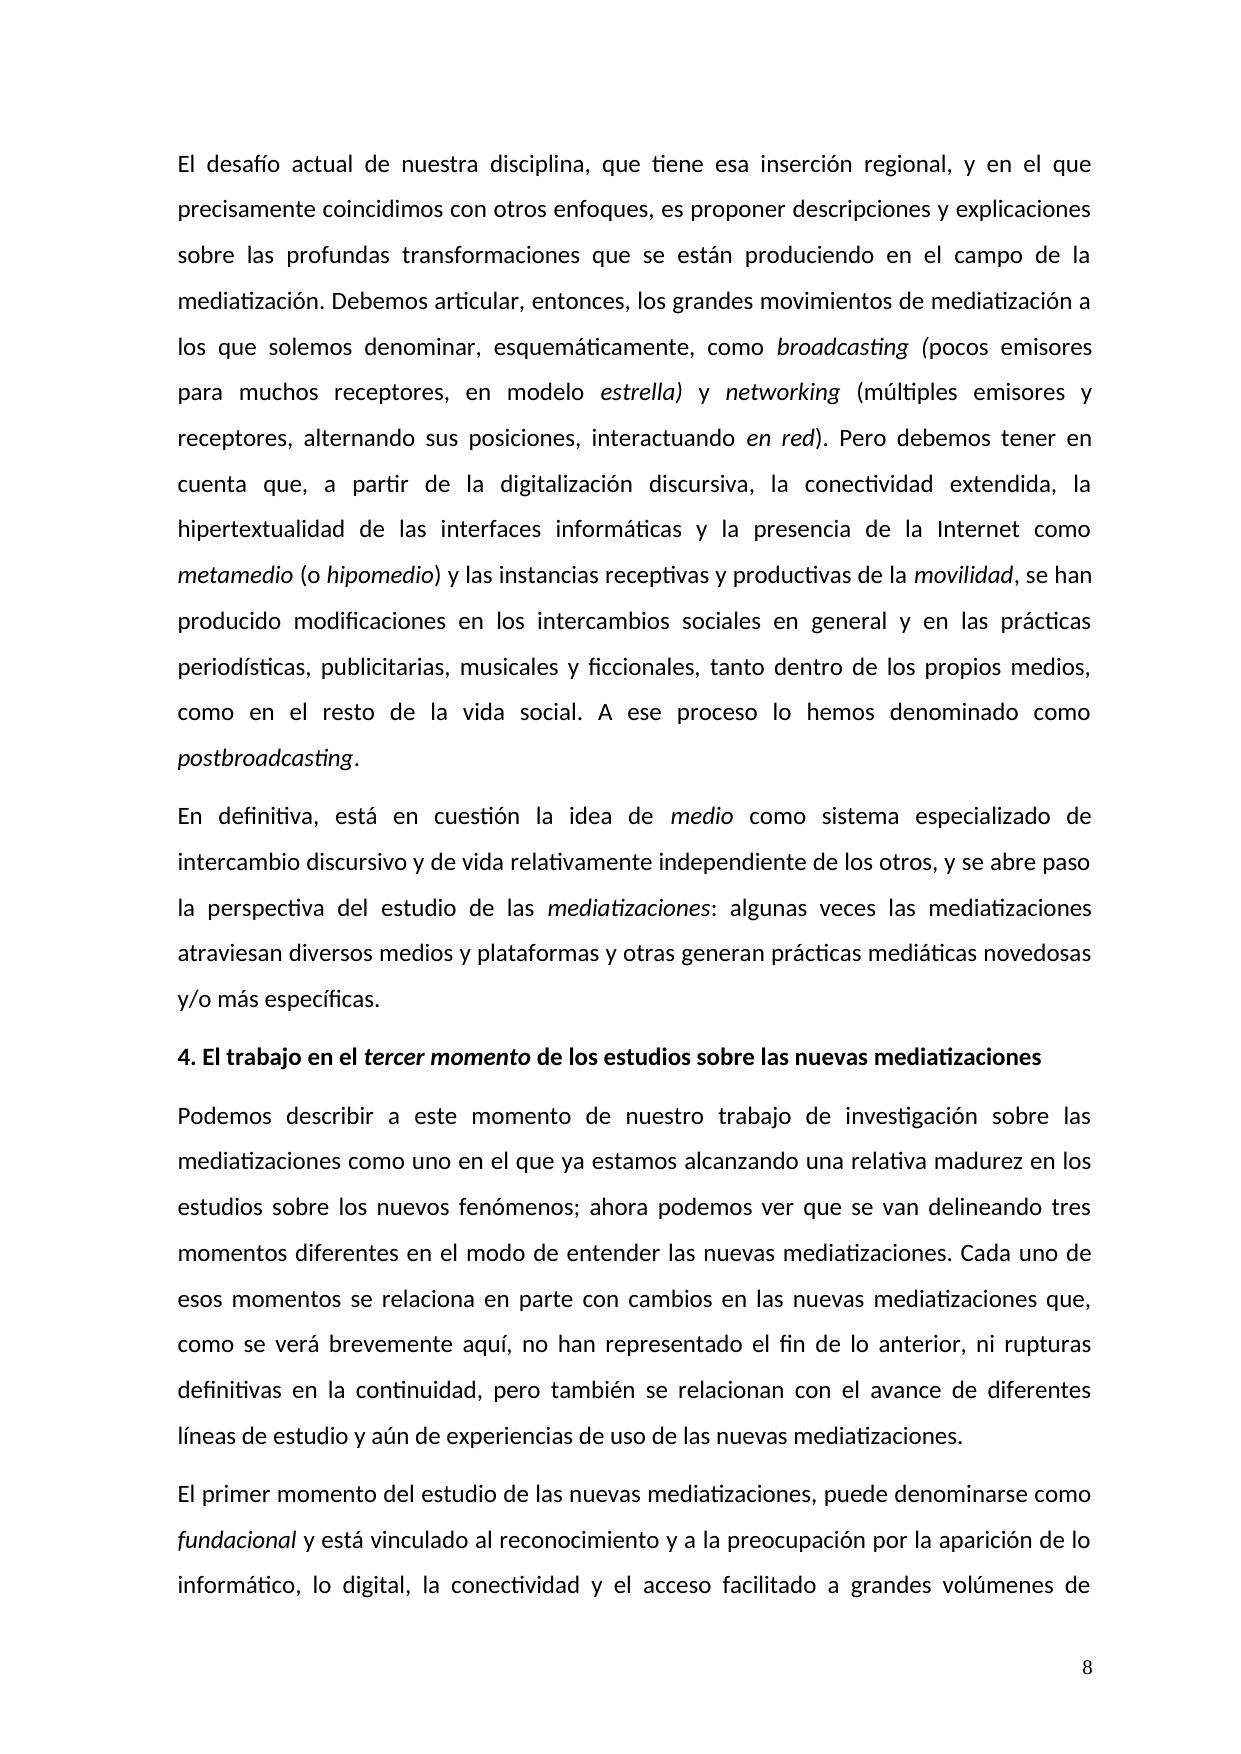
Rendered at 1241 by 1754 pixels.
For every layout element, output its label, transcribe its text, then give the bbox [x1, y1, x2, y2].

text Podemos describir a este momento de nuestro trabajo de investigación sobre las mediatizaciones como uno en el que ya estamos alcanzando una relativa madurez en los estudios sobre los nuevos fenómenos; ahora podemos ver que se van delineando tres momentos diferentes en el modo de entender las nuevas mediatizaciones. Cada uno de esos momentos se relaciona en parte con cambios en las nuevas mediatizaciones que, como se verá brevemente aquí, no han representado el fin de lo anterior, ni rupturas definitivas en la continuidad, pero también se relacionan con el avance de diferentes líneas de estudio y aún de experiencias de uso de las nuevas mediatizaciones. [177, 1100, 1092, 1450]
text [177, 1478, 1092, 1600]
text El desafío actual de nuestra disciplina, que tiene esa inserción regional, y en el que precisamente coincidimos con otros enfoques, es proponer descripciones y explicaciones sobre las profundas transformaciones que se están produciendo en el campo de la mediatización. Debemos articular, entonces, los grandes movimientos de mediatización a los que solemos denominar, esquemáticamente, como broadcasting (pocos emisores para muchos receptores, en modelo estrella) y networking (múltiples emisores y receptores, alternando sus posiciones, interactuando en red). Pero debemos tener en cuenta que, a partir de la digitalización discursiva, la conectividad extendida, la hipertextualidad de las interfaces informáticas y la presencia de la Internet como metamedio (o hipomedio) y las instancias receptivas y productivas de la movilidad, se han producido modificaciones en los intercambios sociales en general y en las prácticas periodísticas, publicitarias, musicales y ficcionales, tanto dentro de los propios medios, como en el resto de la vida social. A ese proceso lo hemos denominado como postbroadcasting. [177, 148, 1092, 773]
text 4. El trabajo en el tercer momento de los estudios sobre las nuevas mediatizaciones [177, 1042, 1092, 1072]
text En definitiva, está en cuestión la idea de medio como sistema especializado de intercambio discursivo y de vida relativamente independiente de los otros, y se abre paso la perspectiva del estudio de las mediatizaciones: algunas veces las mediatizaciones atraviesan diversos medios y plataformas y otras generan prácticas mediáticas novedosas y/o más específicas. [177, 800, 1092, 1014]
